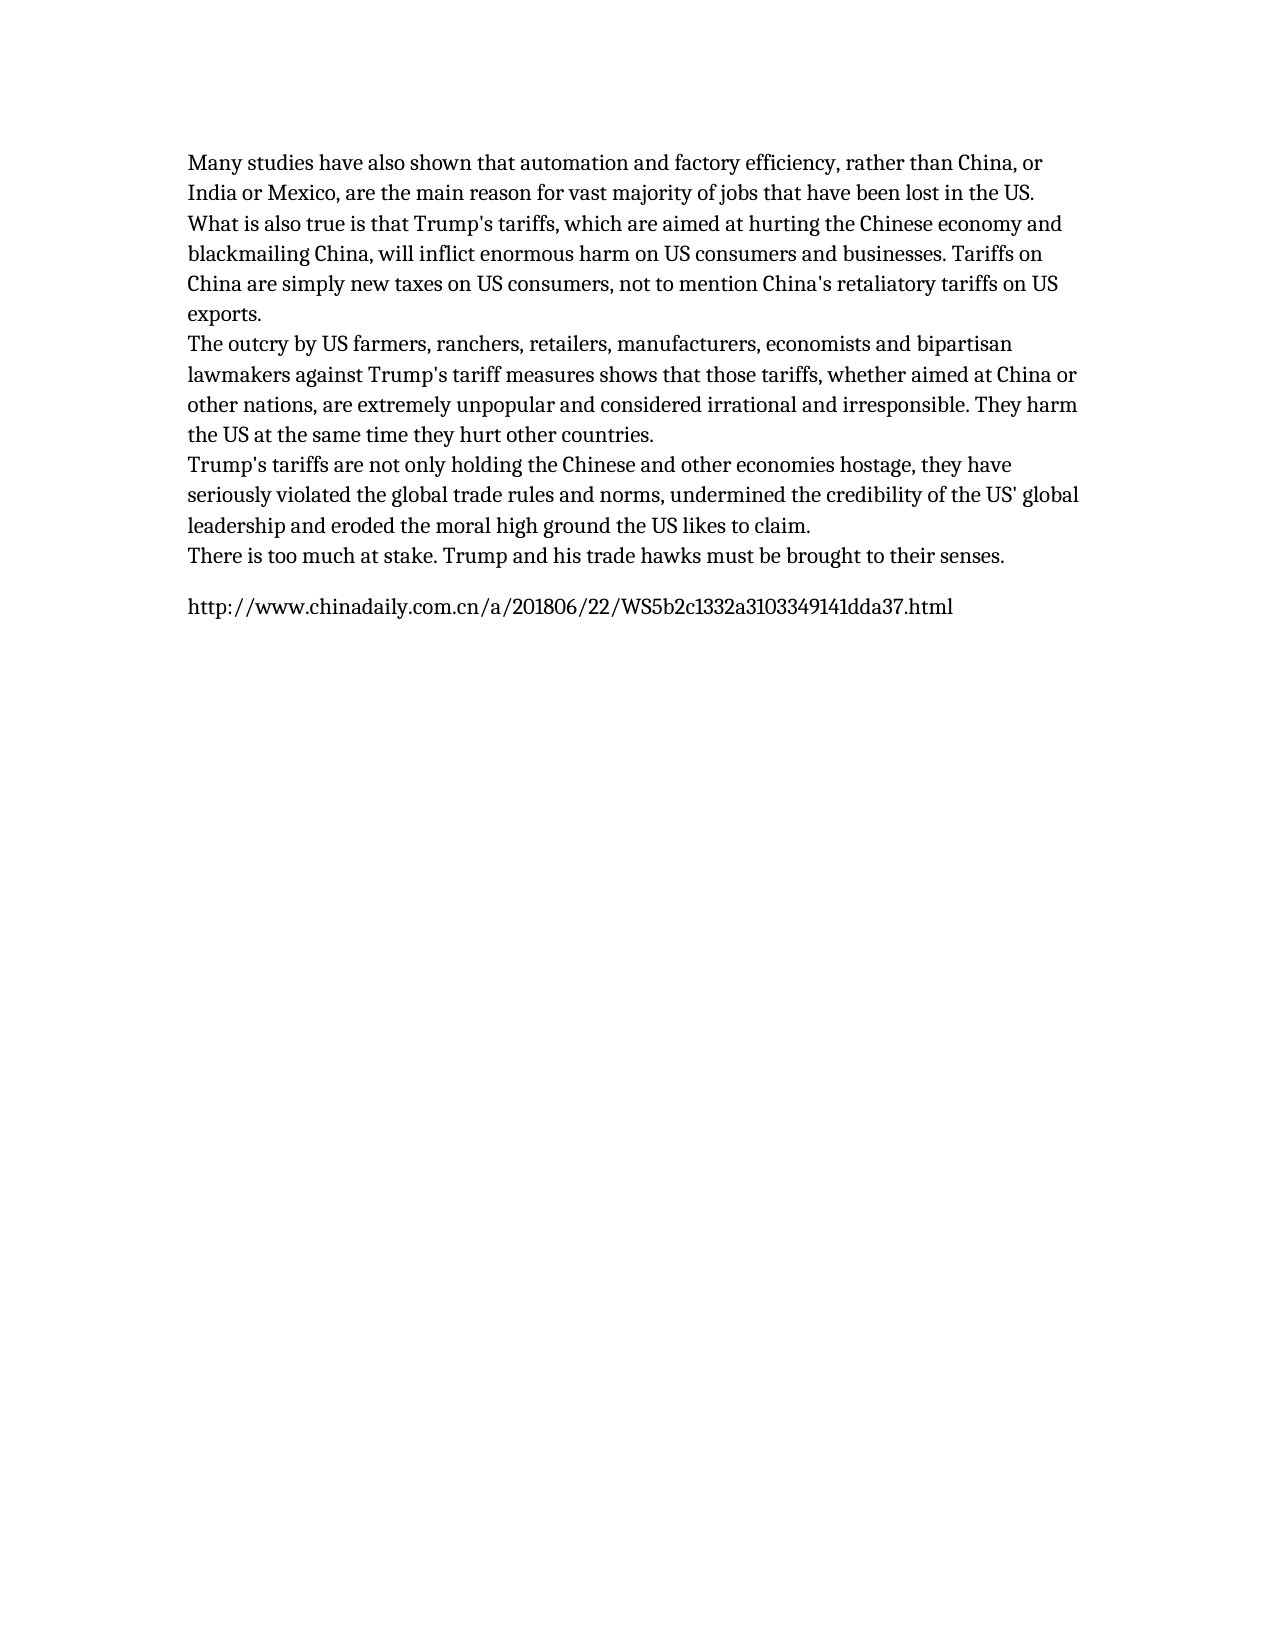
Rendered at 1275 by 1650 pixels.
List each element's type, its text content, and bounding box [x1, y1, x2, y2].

text http://www.chinadaily.com.cn/a/201806/22/WS5b2c1332a3103349141dda37.html [187, 594, 1087, 620]
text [187, 150, 1087, 569]
